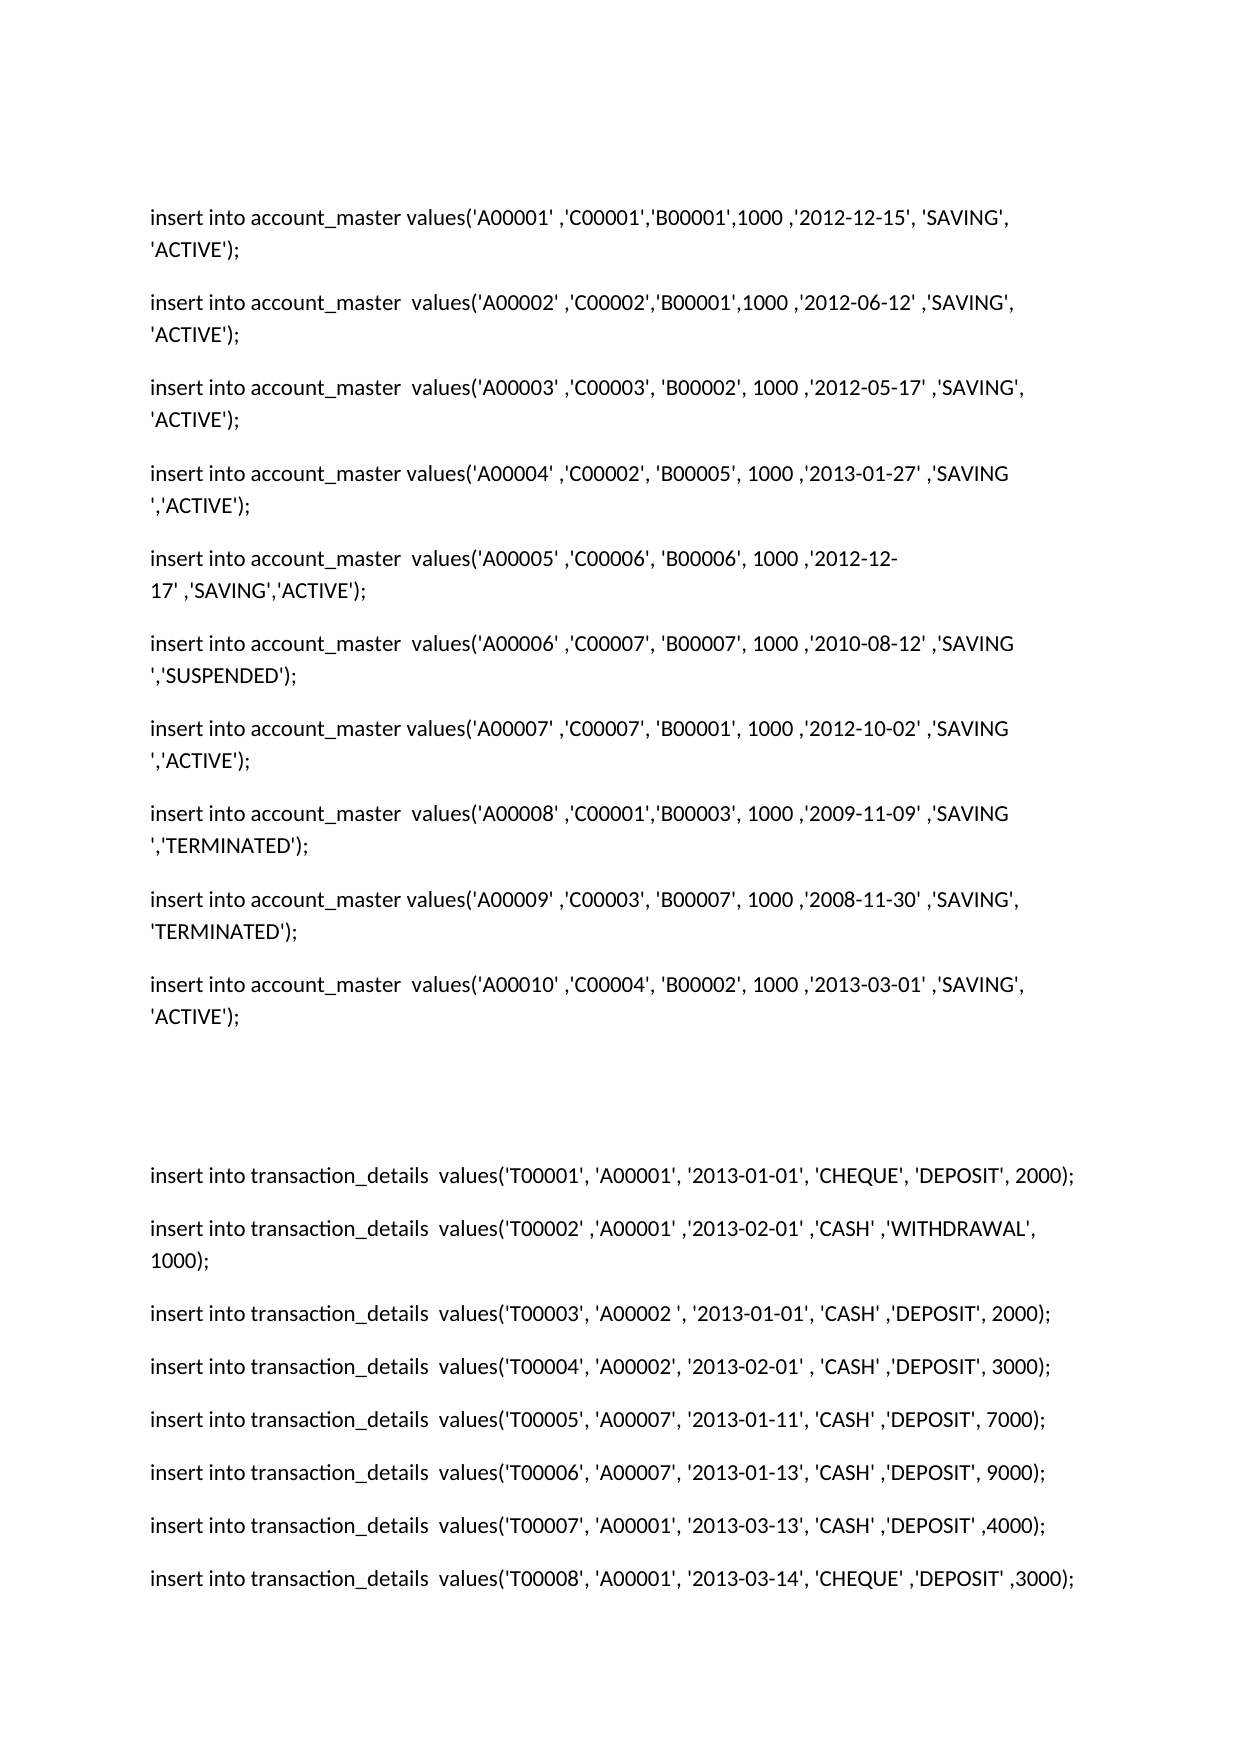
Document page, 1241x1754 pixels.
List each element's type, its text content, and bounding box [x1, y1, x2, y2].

text insert into transaction_details values('T00002' ,'A00001' ,'2013-02-01' ,'CASH' ,'WITHDRAWAL', 1000); [150, 1214, 1090, 1274]
text insert into transaction_details values('T00007', 'A00001', '2013-03-13', 'CASH' ,'DEPOSIT' ,4000); [150, 1511, 1090, 1539]
text insert into account_master values('A00006' ,'C00007', 'B00007', 1000 ,'2010-08-12' ,'SAVING ','SUSPENDED'); [150, 629, 1090, 689]
text insert into transaction_details values('T00006', 'A00007', '2013-01-13', 'CASH' ,'DEPOSIT', 9000); [150, 1458, 1090, 1486]
text insert into account_master values('A00005' ,'C00006', 'B00006', 1000 ,'2012-12-17' ,'SAVING','ACTIVE'); [150, 544, 1090, 604]
text insert into account_master values('A00007' ,'C00007', 'B00001', 1000 ,'2012-10-02' ,'SAVING ','ACTIVE'); [150, 714, 1090, 774]
text insert into account_master values('A00009' ,'C00003', 'B00007', 1000 ,'2008-11-30' ,'SAVING', 'TERMINATED'); [150, 885, 1090, 945]
text insert into account_master values('A00008' ,'C00001','B00003', 1000 ,'2009-11-09' ,'SAVING ','TERMINATED'); [150, 799, 1090, 860]
text insert into account_master values('A00001' ,'C00001','B00001',1000 ,'2012-12-15', 'SAVING', 'ACTIVE'); [150, 203, 1090, 263]
text insert into account_master values('A00010' ,'C00004', 'B00002', 1000 ,'2013-03-01' ,'SAVING', 'ACTIVE'); [150, 970, 1090, 1030]
text insert into account_master values('A00002' ,'C00002','B00001',1000 ,'2012-06-12' ,'SAVING', 'ACTIVE'); [150, 288, 1090, 348]
text insert into account_master values('A00003' ,'C00003', 'B00002', 1000 ,'2012-05-17' ,'SAVING', 'ACTIVE'); [150, 373, 1090, 434]
text insert into account_master values('A00004' ,'C00002', 'B00005', 1000 ,'2013-01-27' ,'SAVING ','ACTIVE'); [150, 459, 1090, 519]
text insert into transaction_details values('T00008', 'A00001', '2013-03-14', 'CHEQUE' ,'DEPOSIT' ,3000); [150, 1564, 1090, 1592]
text insert into transaction_details values('T00003', 'A00002 ', '2013-01-01', 'CASH' ,'DEPOSIT', 2000); [150, 1299, 1090, 1327]
text insert into transaction_details values('T00004', 'A00002', '2013-02-01' , 'CASH' ,'DEPOSIT', 3000); [150, 1352, 1090, 1380]
text insert into transaction_details values('T00005', 'A00007', '2013-01-11', 'CASH' ,'DEPOSIT', 7000); [150, 1405, 1090, 1433]
text insert into transaction_details values('T00001', 'A00001', '2013-01-01', 'CHEQUE', 'DEPOSIT', 2000); [150, 1161, 1090, 1189]
